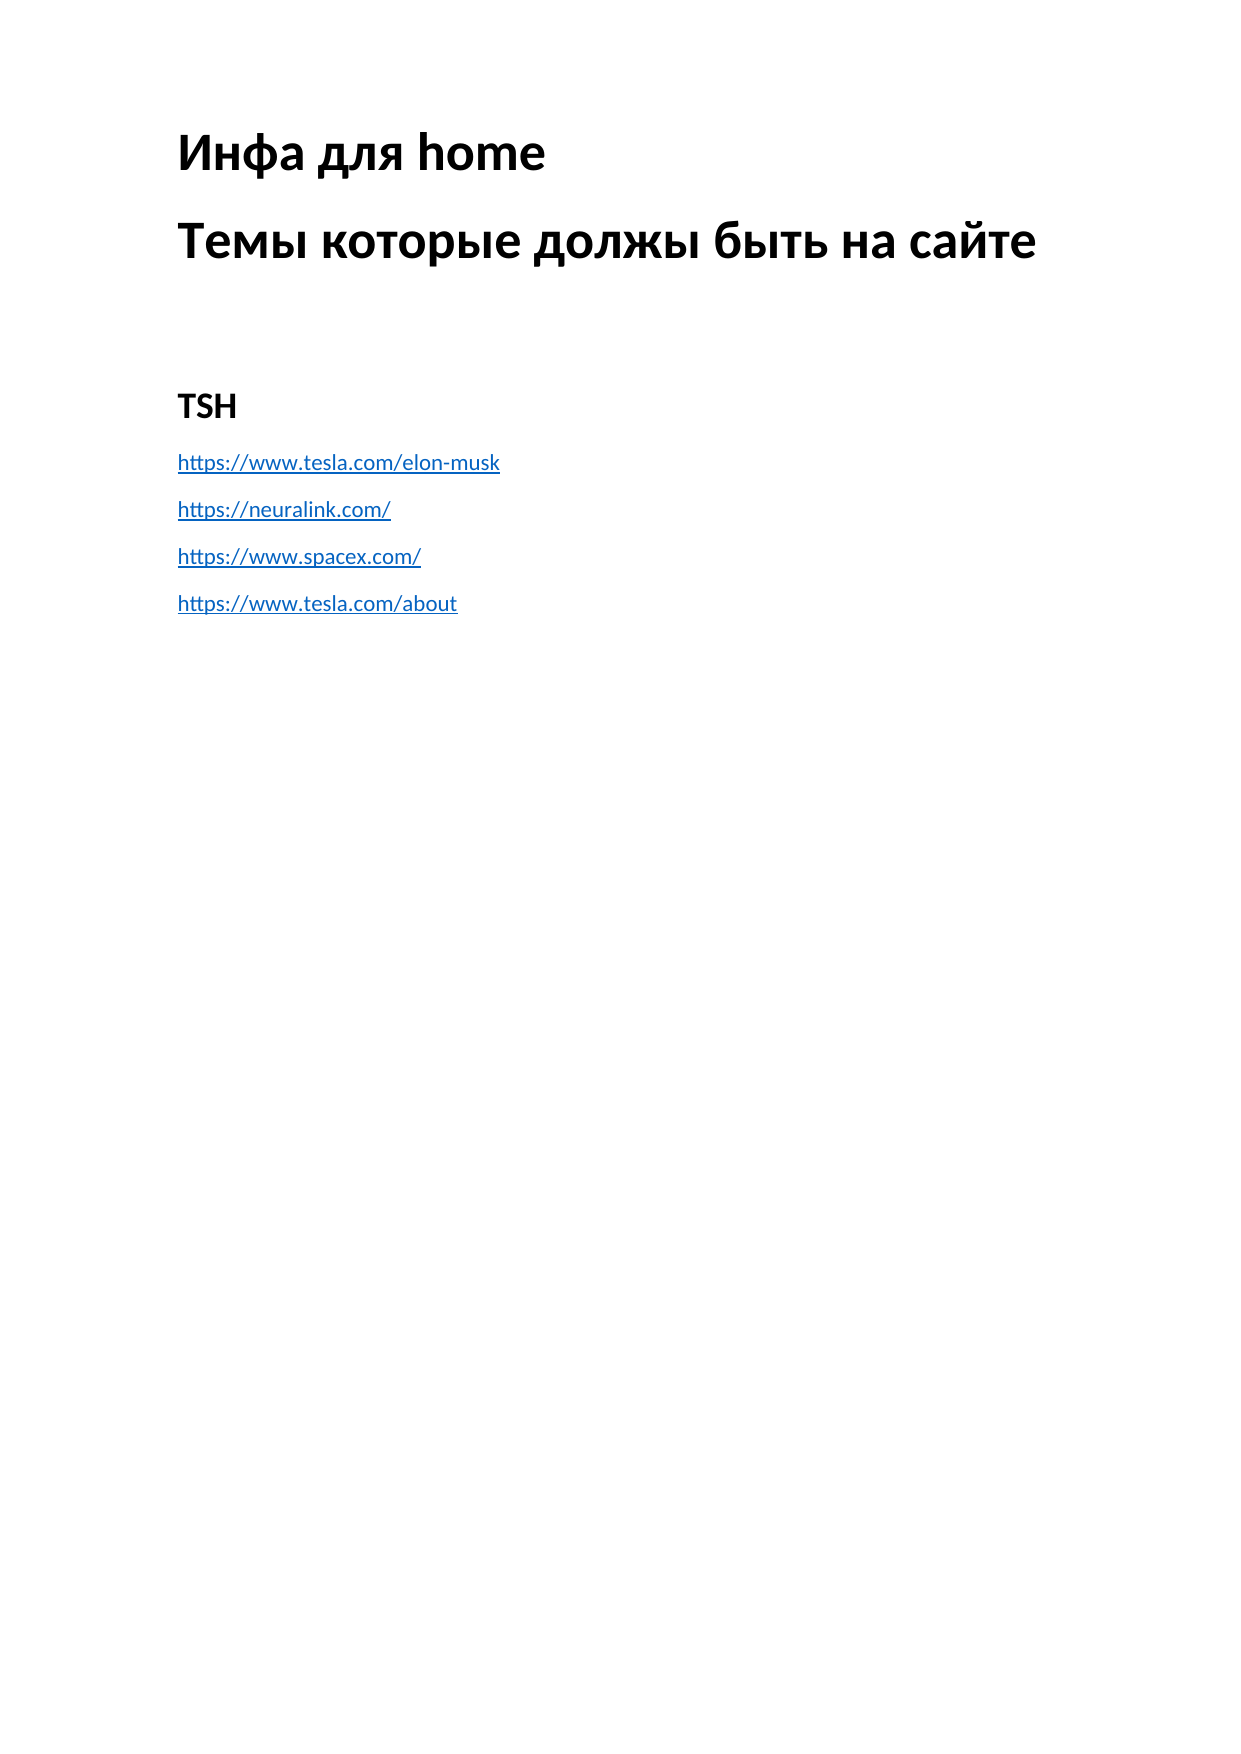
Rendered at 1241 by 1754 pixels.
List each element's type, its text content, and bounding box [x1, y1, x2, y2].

text https://www.tesla.com/about [177, 589, 1152, 617]
text https://neuralink.com/ [177, 495, 1152, 523]
text TSH [177, 382, 1152, 428]
text https://www.tesla.com/elon-musk [177, 448, 1152, 476]
text Инфа для home [177, 118, 1152, 184]
text Темы которые должы быть на сайте [177, 206, 1152, 272]
text https://www.spacex.com/ [177, 542, 1152, 570]
